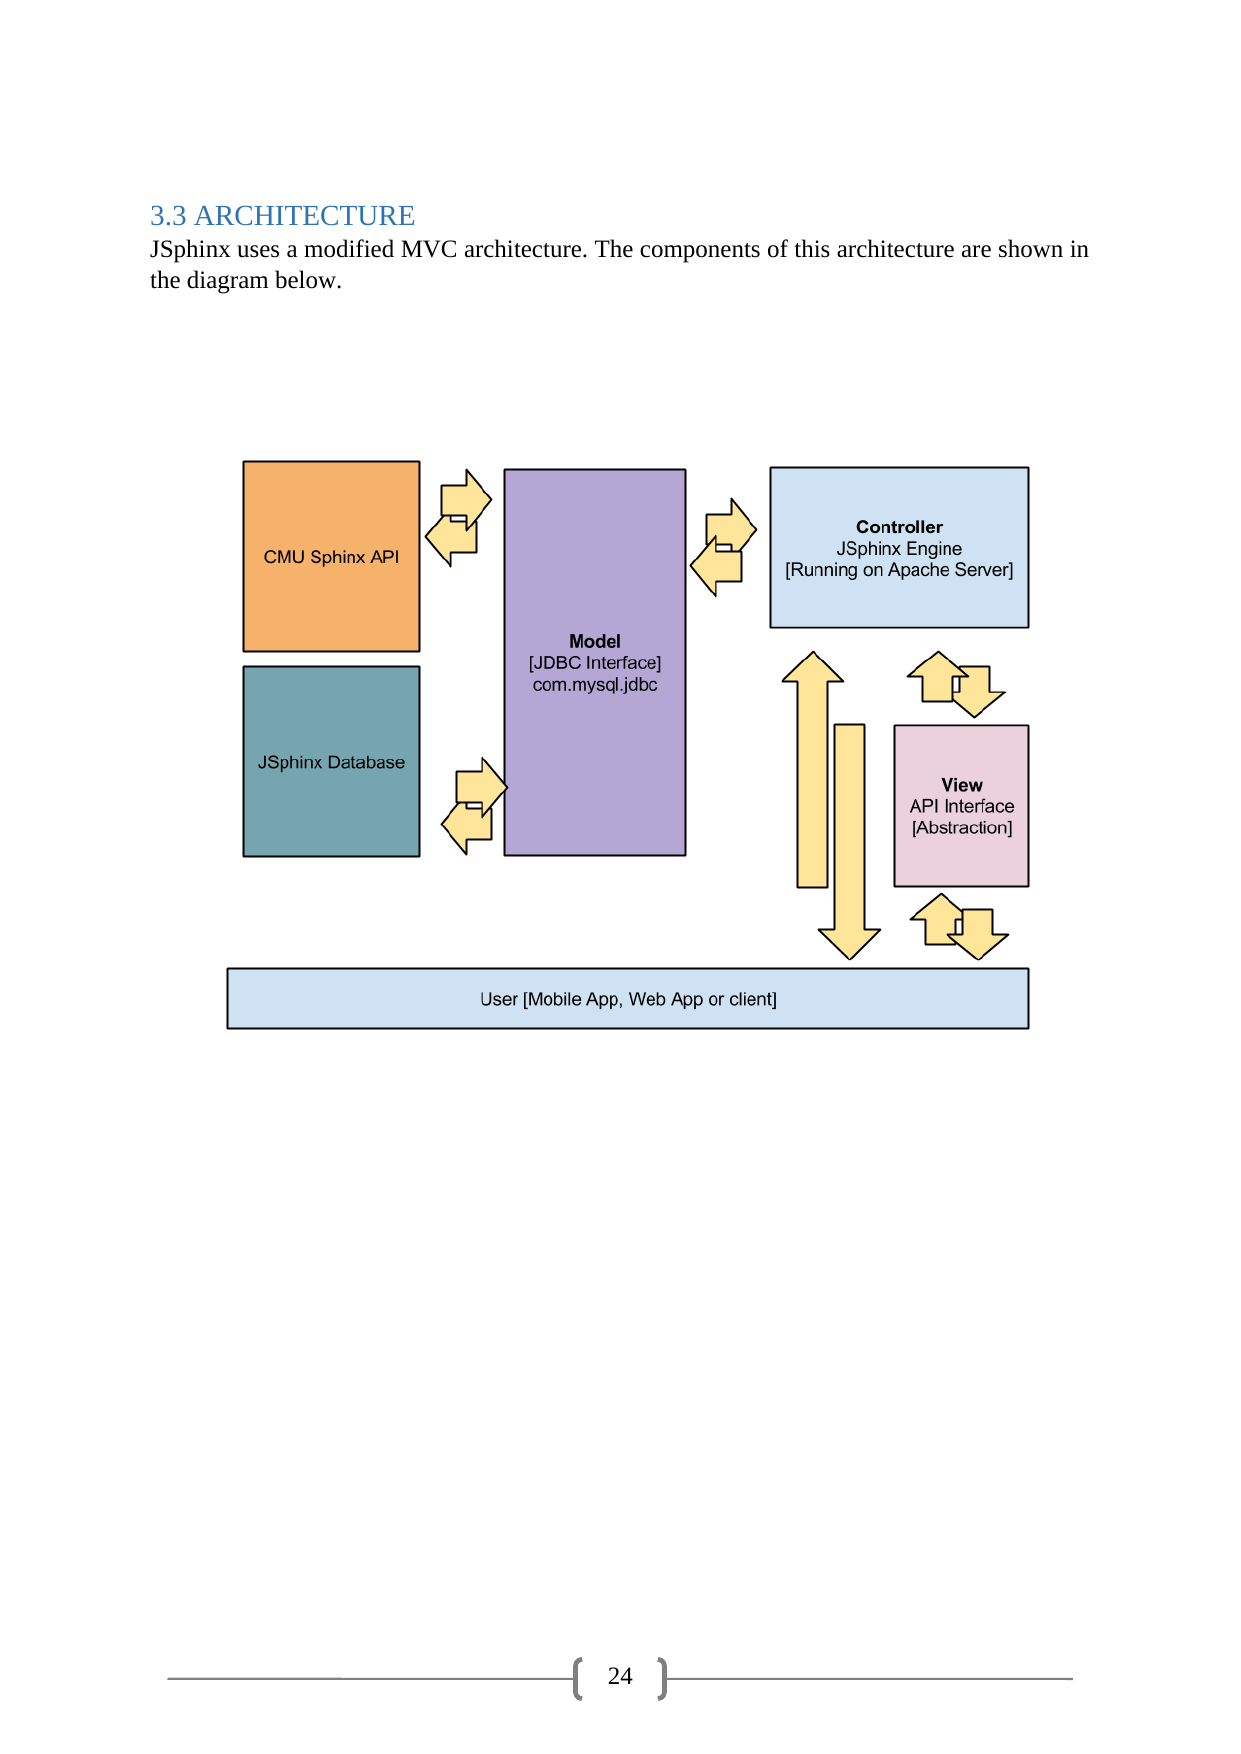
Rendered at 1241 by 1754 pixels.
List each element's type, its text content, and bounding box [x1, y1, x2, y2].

picture [150, 360, 1082, 1059]
subtitle 3.3 ARCHITECTURE [150, 198, 1090, 231]
text JSphinx uses a modified MVC architecture. The components of this architecture are shown in the diagram below. [150, 234, 1090, 294]
